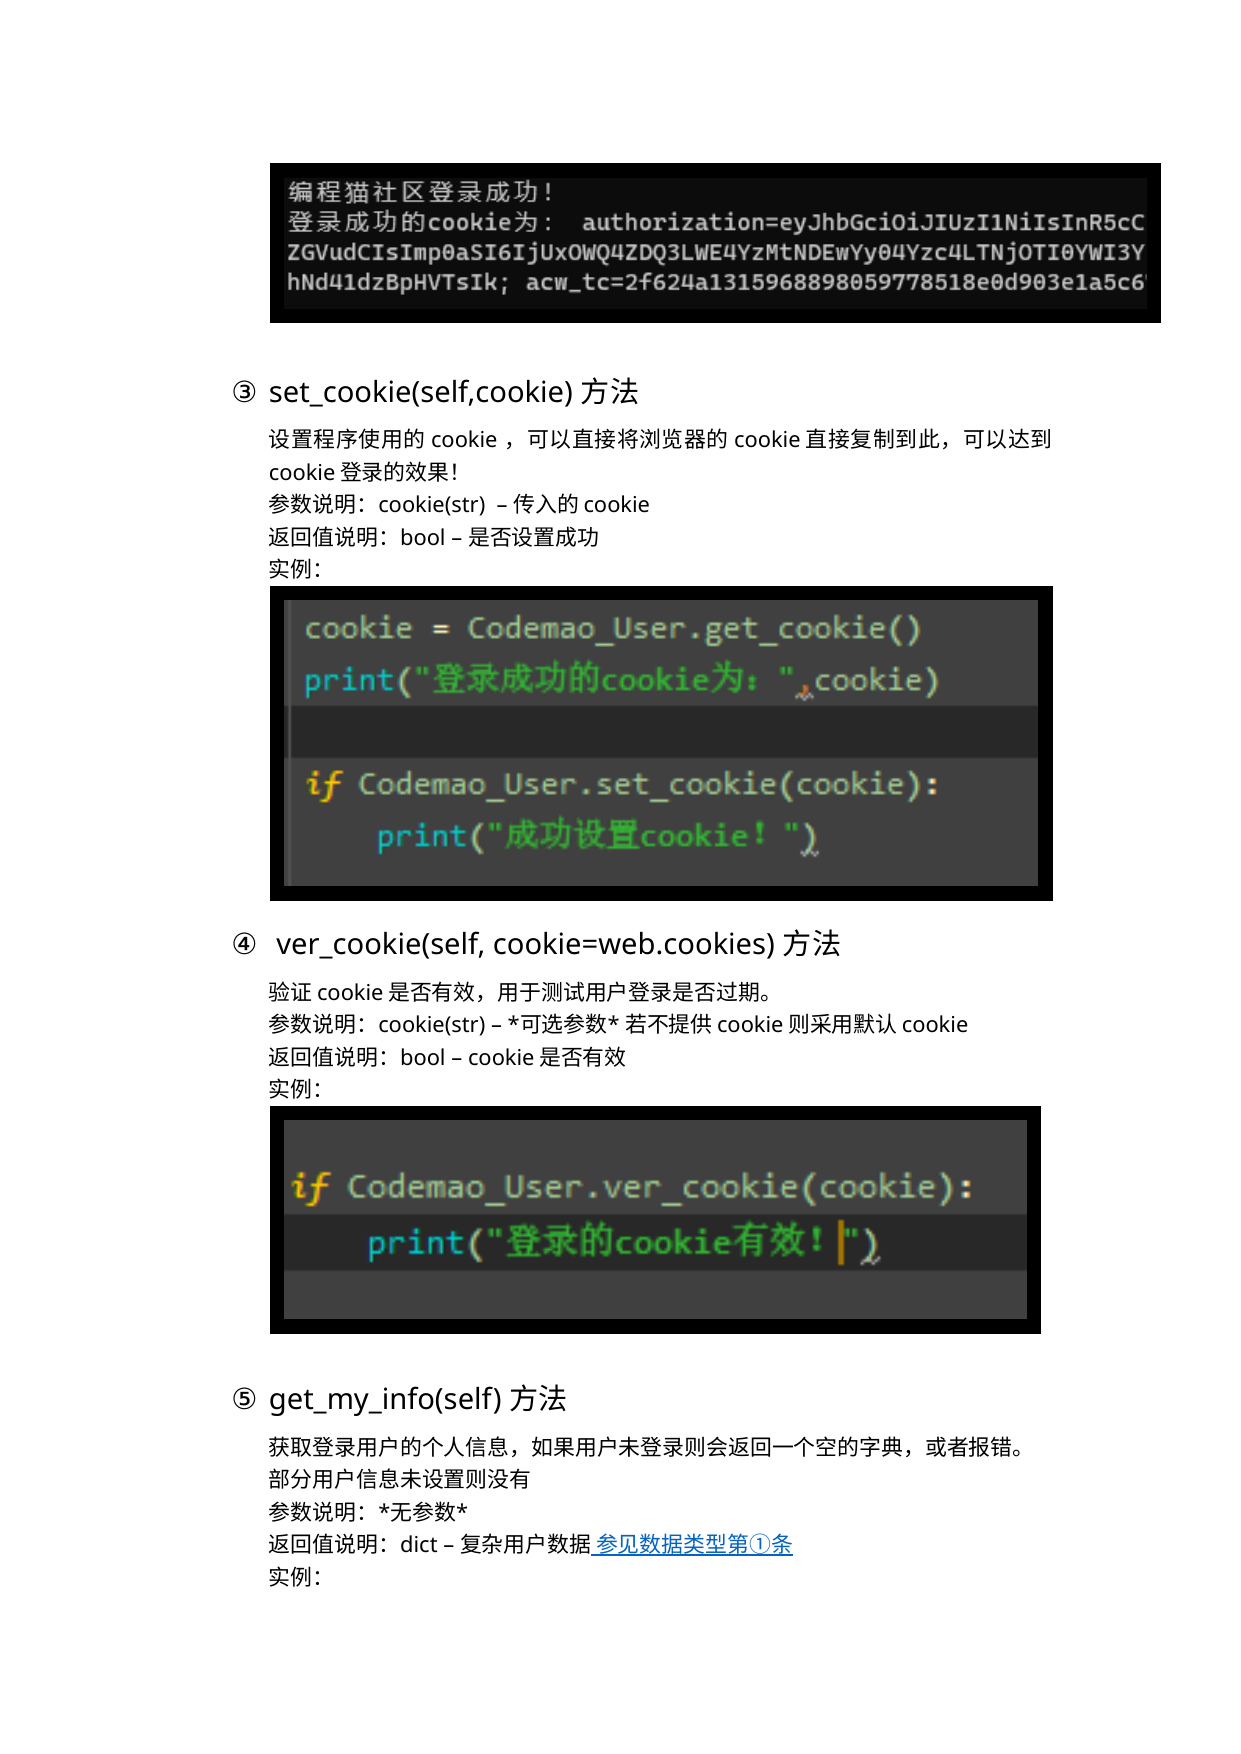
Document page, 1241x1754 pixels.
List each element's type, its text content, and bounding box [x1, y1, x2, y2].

text 参数说明：*无参数* [269, 1494, 1053, 1527]
text 设置程序使用的cookie ，可以直接将浏览器的cookie直接复制到此，可以达到cookie登录的效果！ [269, 422, 1053, 487]
text 部分用户信息未设置则没有 [269, 1462, 1053, 1494]
text 参数说明：cookie(str) – 传入的cookie [269, 487, 1053, 519]
text get_my_info(self) 方法 [231, 1364, 1053, 1429]
text 实例： [269, 1072, 1053, 1104]
text 返回值说明：bool – cookie是否有效 [269, 1039, 1053, 1072]
text 返回值说明：dict – 复杂用户数据 参见数据类型第①条 [269, 1527, 1053, 1559]
picture [284, 600, 1038, 886]
text 获取登录用户的个人信息，如果用户未登录则会返回一个空的字典，或者报错。 [269, 1429, 1053, 1462]
text 返回值说明：bool – 是否设置成功 [269, 519, 1053, 552]
text 参数说明：cookie(str) – *可选参数* 若不提供cookie则采用默认cookie [269, 1007, 1053, 1039]
text 实例： [269, 552, 1053, 584]
list set_cookie(self,cookie) 方法 [231, 357, 1053, 422]
text 验证cookie是否有效，用于测试用户登录是否过期。 [269, 974, 1053, 1007]
text 实例： [269, 1559, 1053, 1592]
picture [284, 1120, 1027, 1319]
text ver_cookie(self, cookie=web.cookies) 方法 [231, 909, 1053, 974]
picture [284, 178, 1147, 309]
